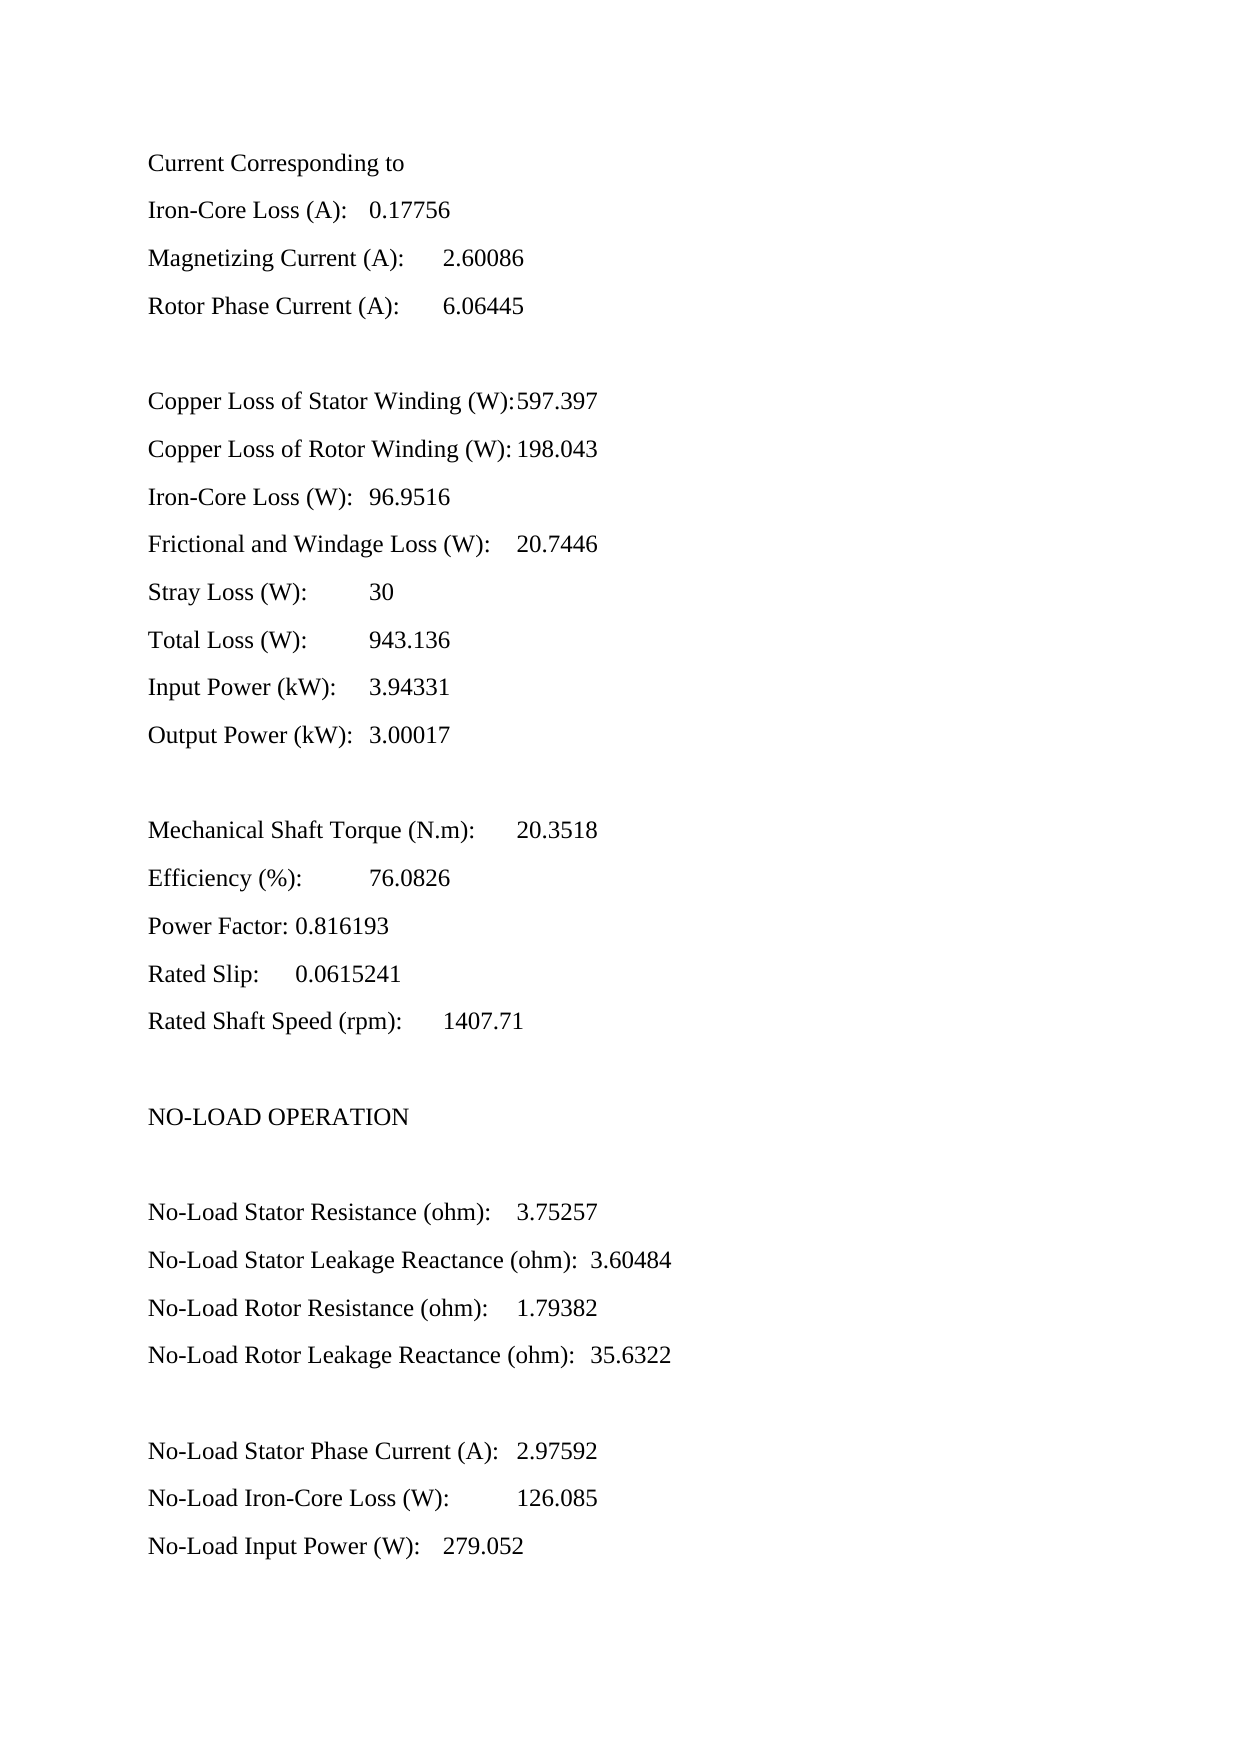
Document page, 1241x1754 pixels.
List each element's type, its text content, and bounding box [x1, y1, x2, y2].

text NO-LOAD OPERATION [148, 1102, 1093, 1131]
text No-Load Stator Leakage Reactance (ohm): 3.60484 [148, 1245, 1093, 1274]
text Rotor Phase Current (A): 6.06445 [148, 291, 1093, 319]
text Iron-Core Loss (W): 96.9516 [148, 482, 1093, 510]
text No-Load Rotor Leakage Reactance (ohm): 35.6322 [148, 1340, 1093, 1369]
text Current Corresponding to [148, 148, 1093, 176]
text Copper Loss of Rotor Winding (W): 198.043 [148, 434, 1093, 463]
text No-Load Stator Phase Current (A): 2.97592 [148, 1436, 1093, 1464]
text No-Load Stator Resistance (ohm): 3.75257 [148, 1197, 1093, 1226]
text Magnetizing Current (A): 2.60086 [148, 243, 1093, 272]
text Input Power (kW): 3.94331 [148, 672, 1093, 701]
text Stray Loss (W): 30 [148, 577, 1093, 606]
text No-Load Rotor Resistance (ohm): 1.79382 [148, 1293, 1093, 1321]
text Total Loss (W): 943.136 [148, 625, 1093, 653]
text Frictional and Windage Loss (W): 20.7446 [148, 529, 1093, 558]
text Rated Shaft Speed (rpm): 1407.71 [148, 1006, 1093, 1035]
text Copper Loss of Stator Winding (W): 597.397 [148, 386, 1093, 415]
text Power Factor: 0.816193 [148, 911, 1093, 940]
text No-Load Input Power (W): 279.052 [148, 1531, 1093, 1560]
text Output Power (kW): 3.00017 [148, 720, 1093, 749]
text Rated Slip: 0.0615241 [148, 959, 1093, 987]
text Mechanical Shaft Torque (N.m): 20.3518 [148, 816, 1093, 844]
text Iron-Core Loss (A): 0.17756 [148, 195, 1093, 224]
text Efficiency (%): 76.0826 [148, 863, 1093, 892]
text No-Load Iron-Core Loss (W): 126.085 [148, 1483, 1093, 1512]
